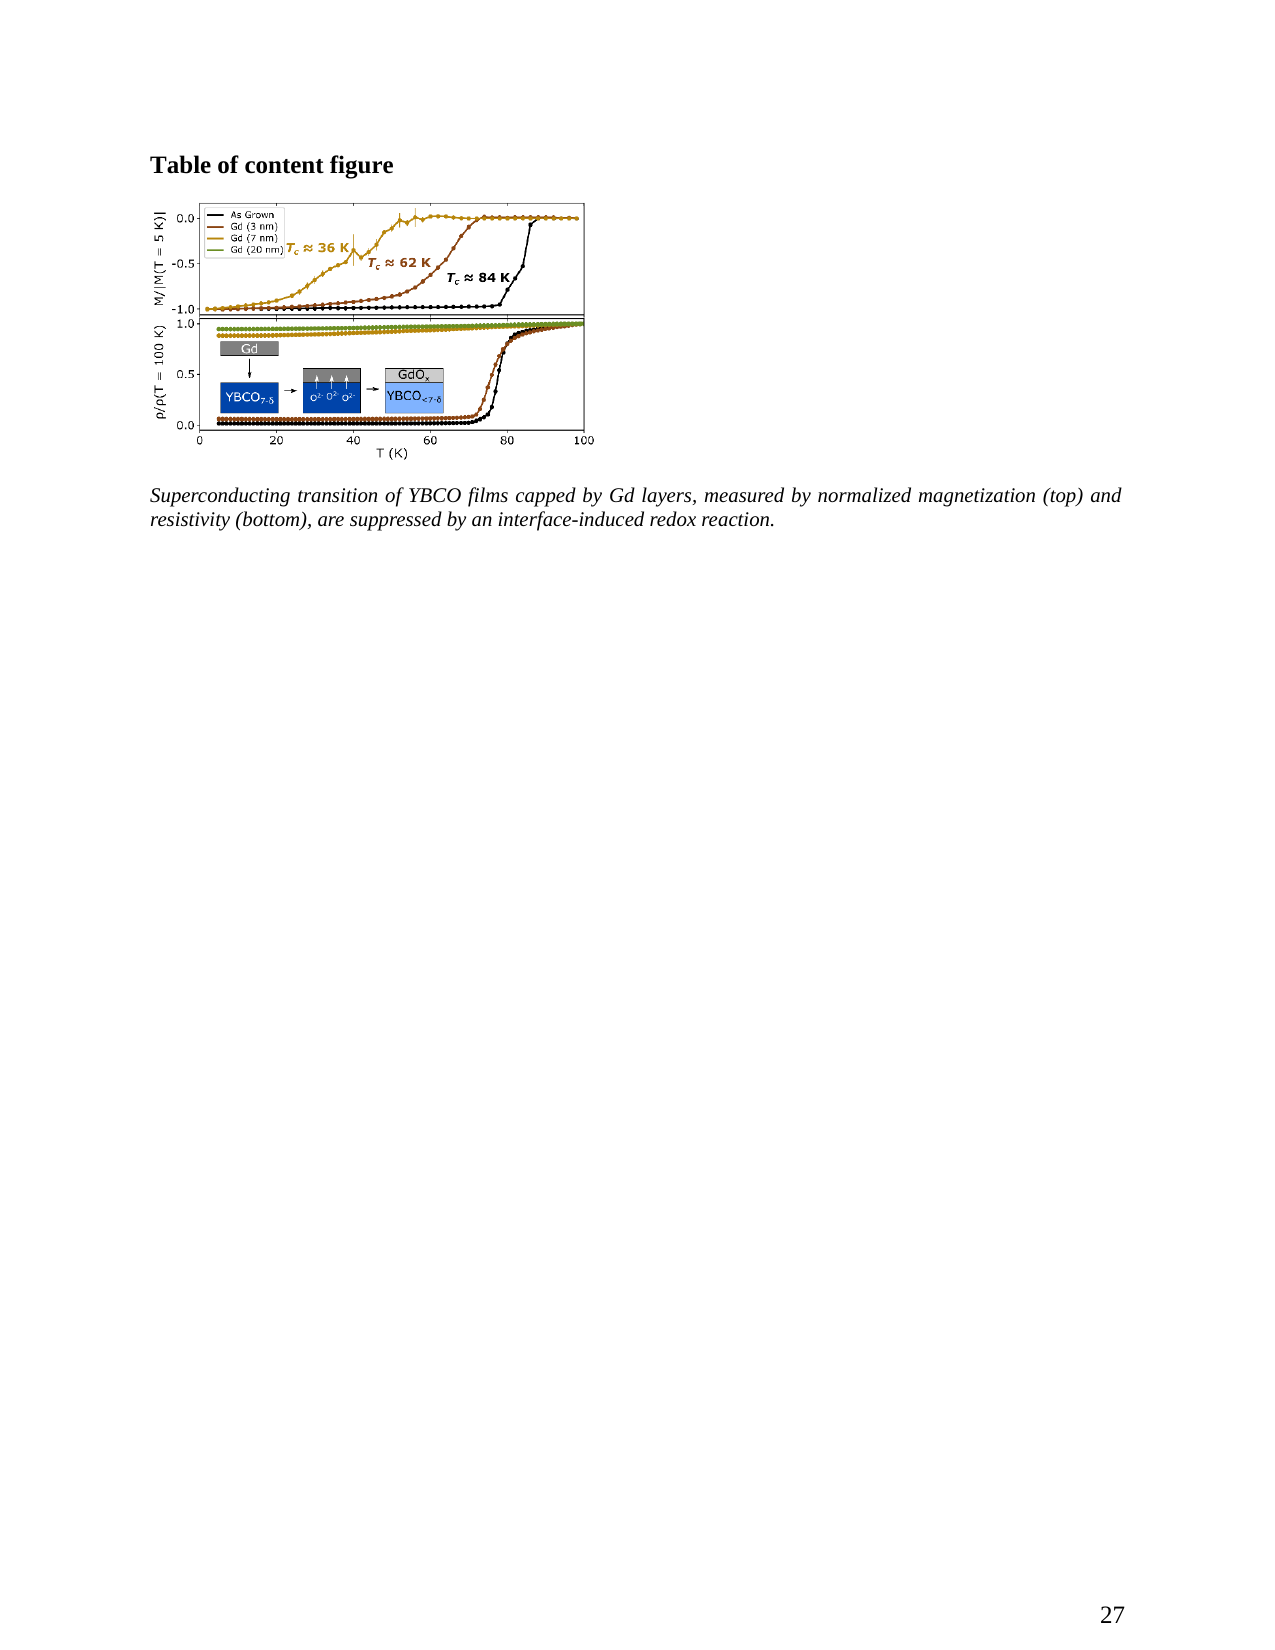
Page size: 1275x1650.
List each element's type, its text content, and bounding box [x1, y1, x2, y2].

text Table of content figure [150, 150, 1125, 179]
text Superconducting transition of YBCO films capped by Gd layers, measured by normalized magnetization (top) and resistivity (bottom), are suppressed by an interface-induced redox reaction. [150, 483, 1125, 531]
picture [150, 199, 597, 462]
